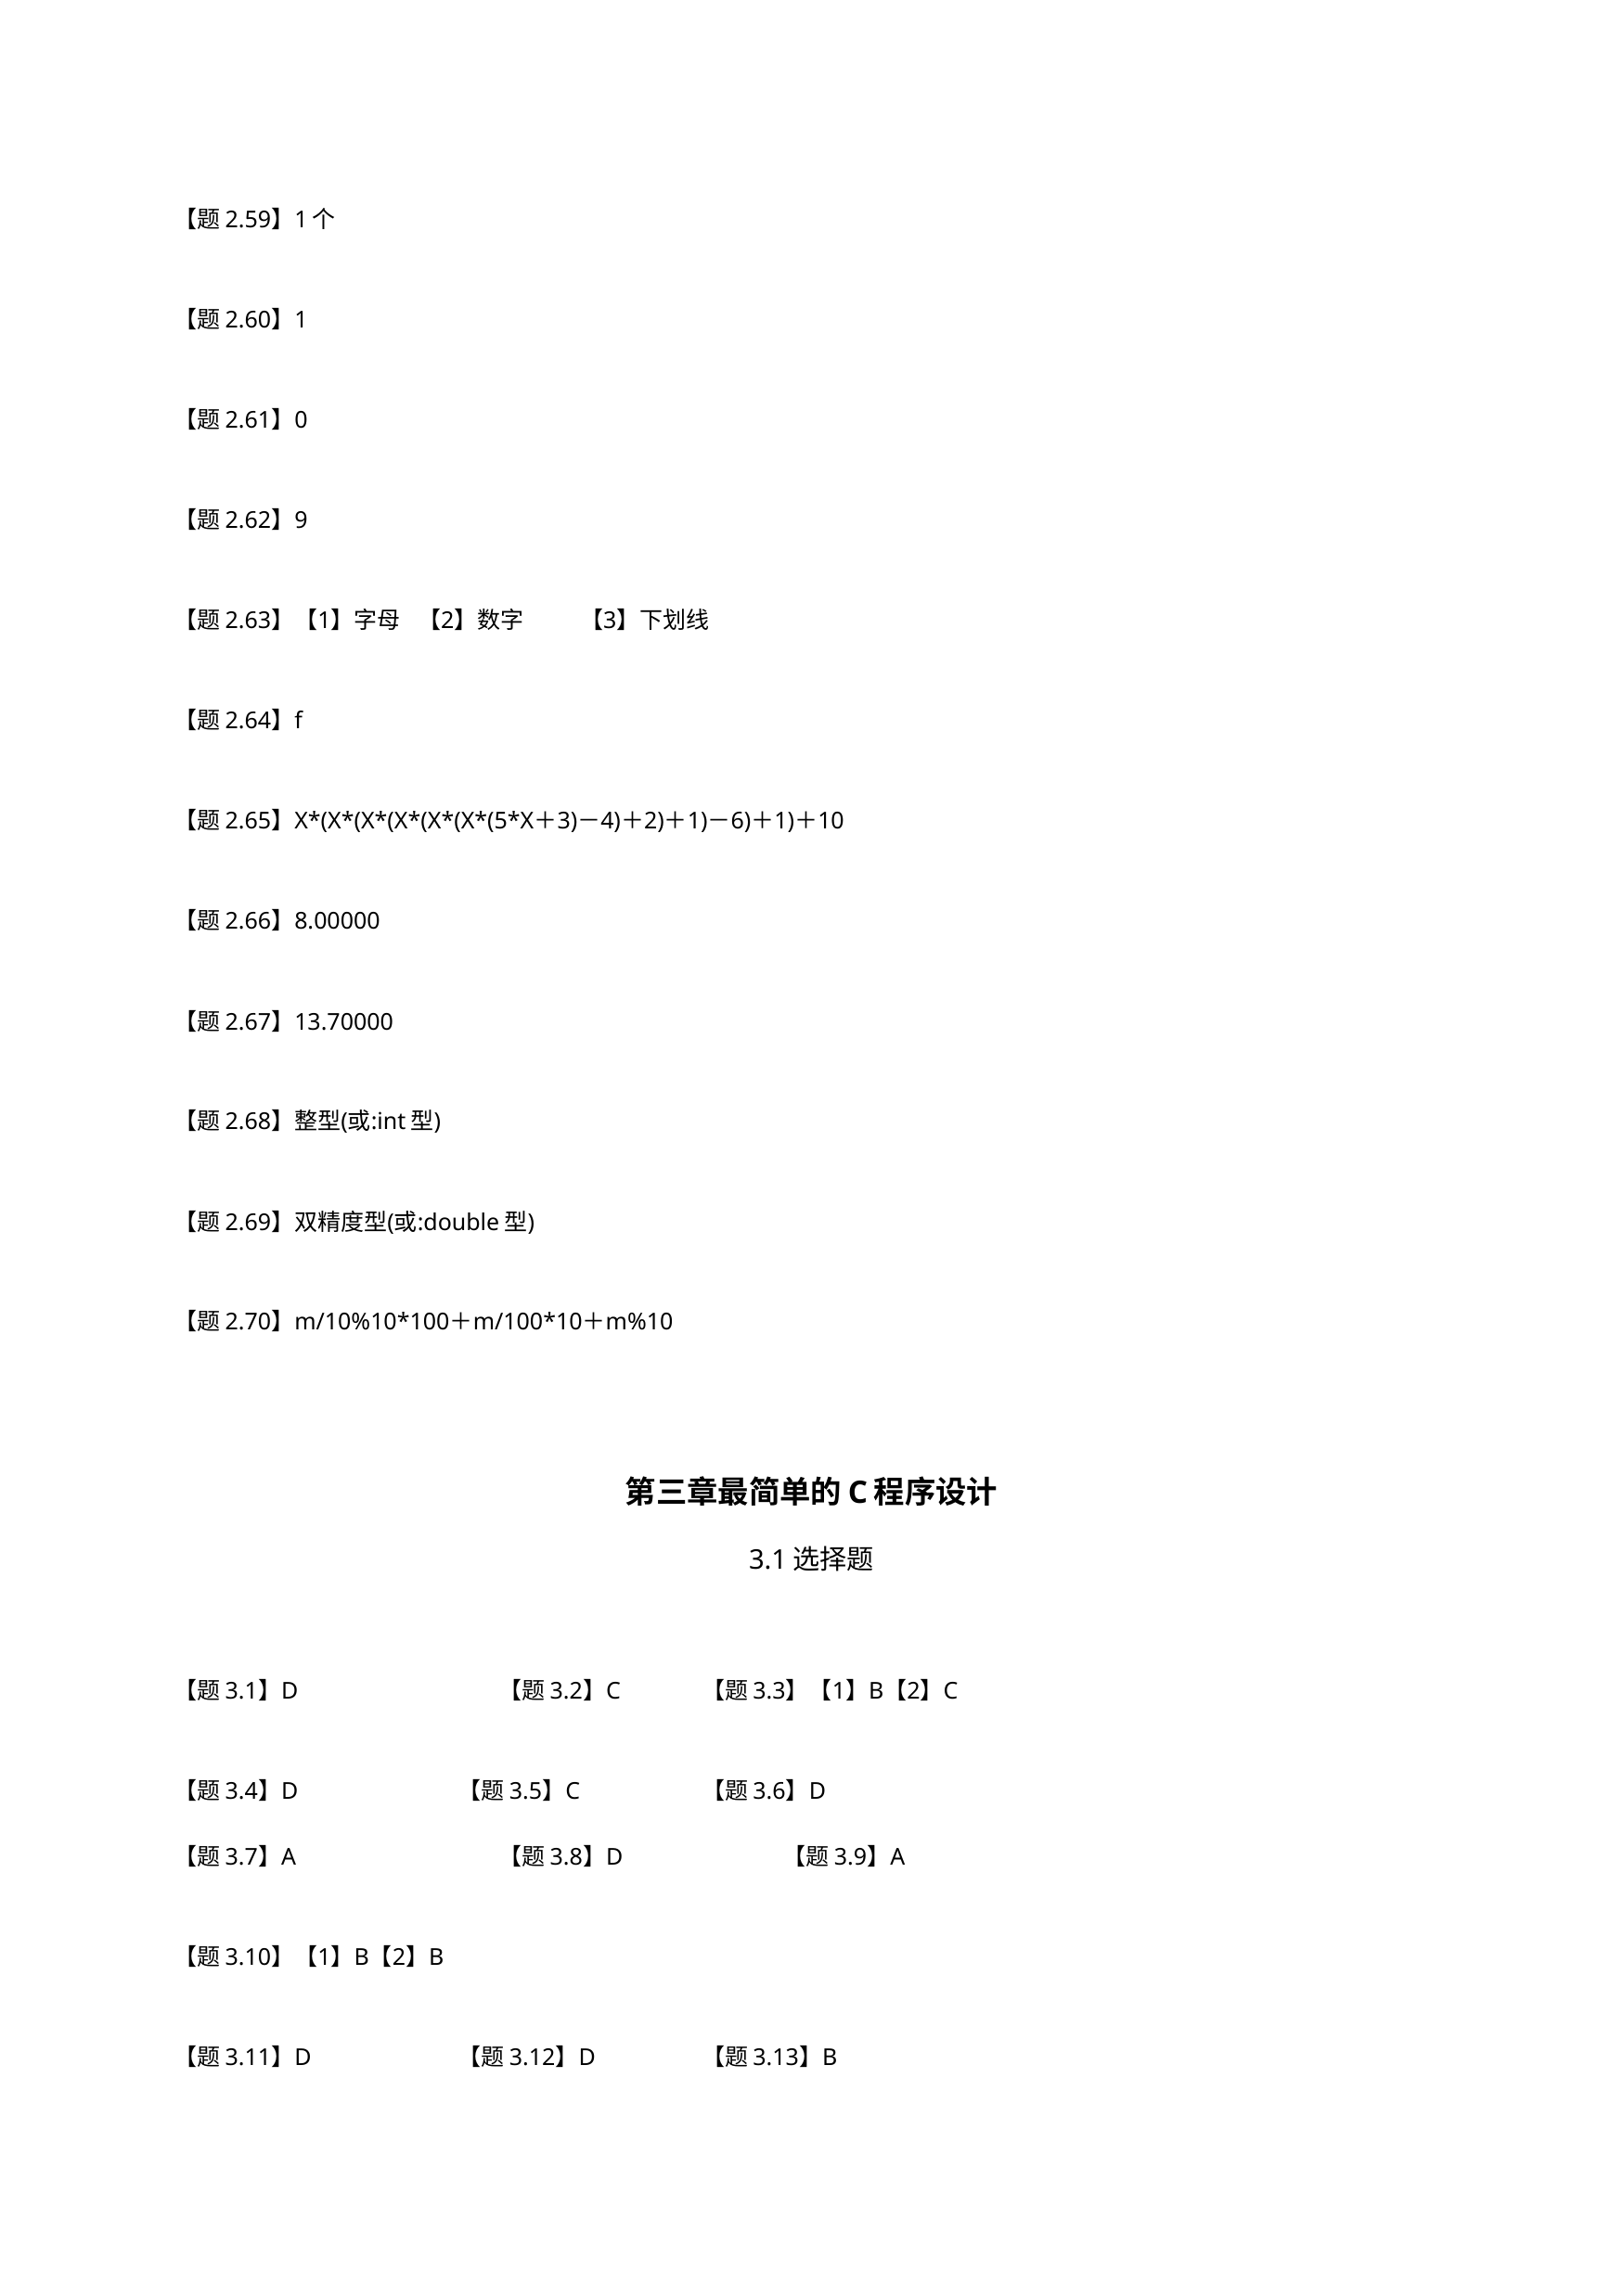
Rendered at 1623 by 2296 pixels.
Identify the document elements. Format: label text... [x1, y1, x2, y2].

text 【题2.69】双精度型(或:double型) [174, 1190, 1449, 1251]
text 【题3.11】D 【题3.12】D 【题3.13】B [174, 2025, 1449, 2085]
text 【题2.66】8.00000 [174, 889, 1449, 949]
text 【题2.64】f [174, 688, 1449, 749]
text 【题2.59】1个 [174, 187, 1449, 248]
text 【题2.67】13.70000 [174, 990, 1449, 1050]
text 【题2.65】X*(X*(X*(X*(X*(X*(5*X＋3)－4)＋2)＋1)－6)＋1)＋10 [174, 789, 1449, 850]
text 3.1选择题 [174, 1527, 1449, 1587]
text 【题3.4】D 【题3.5】C 【题3.6】D [174, 1759, 1449, 1819]
text 【题2.61】0 [174, 388, 1449, 448]
text 【题2.70】m/10%10*100＋m/100*10＋m%10 [174, 1290, 1449, 1351]
text 第三章最简单的C程序设计 [174, 1460, 1449, 1520]
text 【题3.10】【1】B【2】B [174, 1925, 1449, 1985]
text 【题2.63】【1】字母 【2】数字 【3】下划线 [174, 588, 1449, 648]
text 【题3.7】A 【题3.8】D 【题3.9】A [174, 1825, 1449, 1885]
text 【题2.62】9 [174, 488, 1449, 548]
text 【题3.1】D 【题3.2】C 【题3.3】【1】B【2】C [174, 1659, 1449, 1719]
text 【题2.60】1 [174, 288, 1449, 348]
text 【题2.68】整型(或:int型) [174, 1089, 1449, 1149]
